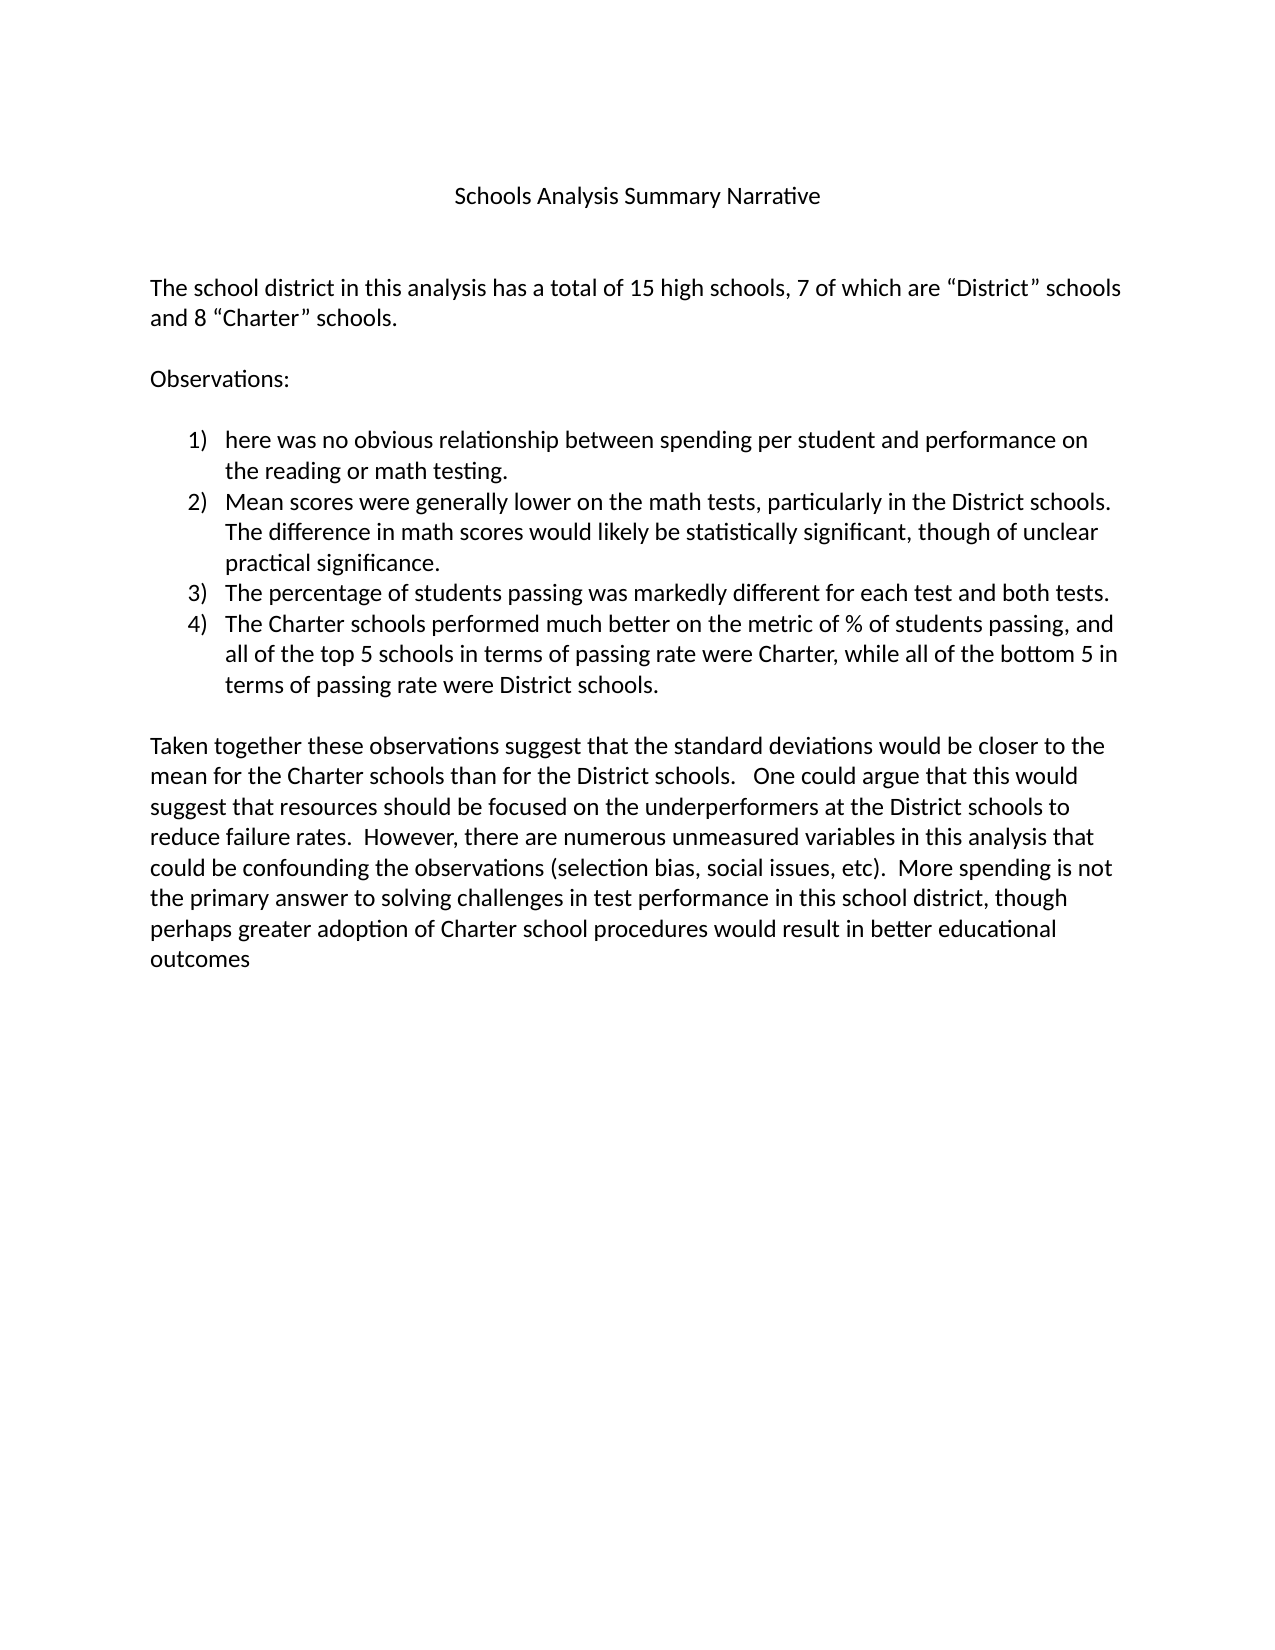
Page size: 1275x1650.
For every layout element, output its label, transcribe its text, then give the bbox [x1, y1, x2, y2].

text Observations: [150, 364, 1125, 394]
list here was no obvious relationship between spending per student and performance on the reading or math testing. [187, 425, 1125, 486]
text Taken together these observations suggest that the standard deviations would be closer to the mean for the Charter schools than for the District schools. One could argue that this would suggest that resources should be focused on the underperformers at the District schools to reduce failure rates. However, there are numerous unmeasured variables in this analysis that could be confounding the observations (selection bias, social issues, etc). More spending is not the primary answer to solving challenges in test performance in this school district, though perhaps greater adoption of Charter school procedures would result in better educational outcomes [150, 730, 1125, 974]
list The percentage of students passing was markedly different for each test and both tests. [187, 577, 1125, 608]
list Mean scores were generally lower on the math tests, particularly in the District schools. The difference in math scores would likely be statistically significant, though of unclear practical significance. [187, 486, 1125, 577]
text Schools Analysis Summary Narrative [150, 181, 1125, 211]
text The school district in this analysis has a total of 15 high schools, 7 of which are “District” schools and 8 “Charter” schools. [150, 272, 1125, 333]
list The Charter schools performed much better on the metric of % of students passing, and all of the top 5 schools in terms of passing rate were Charter, while all of the bottom 5 in terms of passing rate were District schools. [187, 608, 1125, 699]
